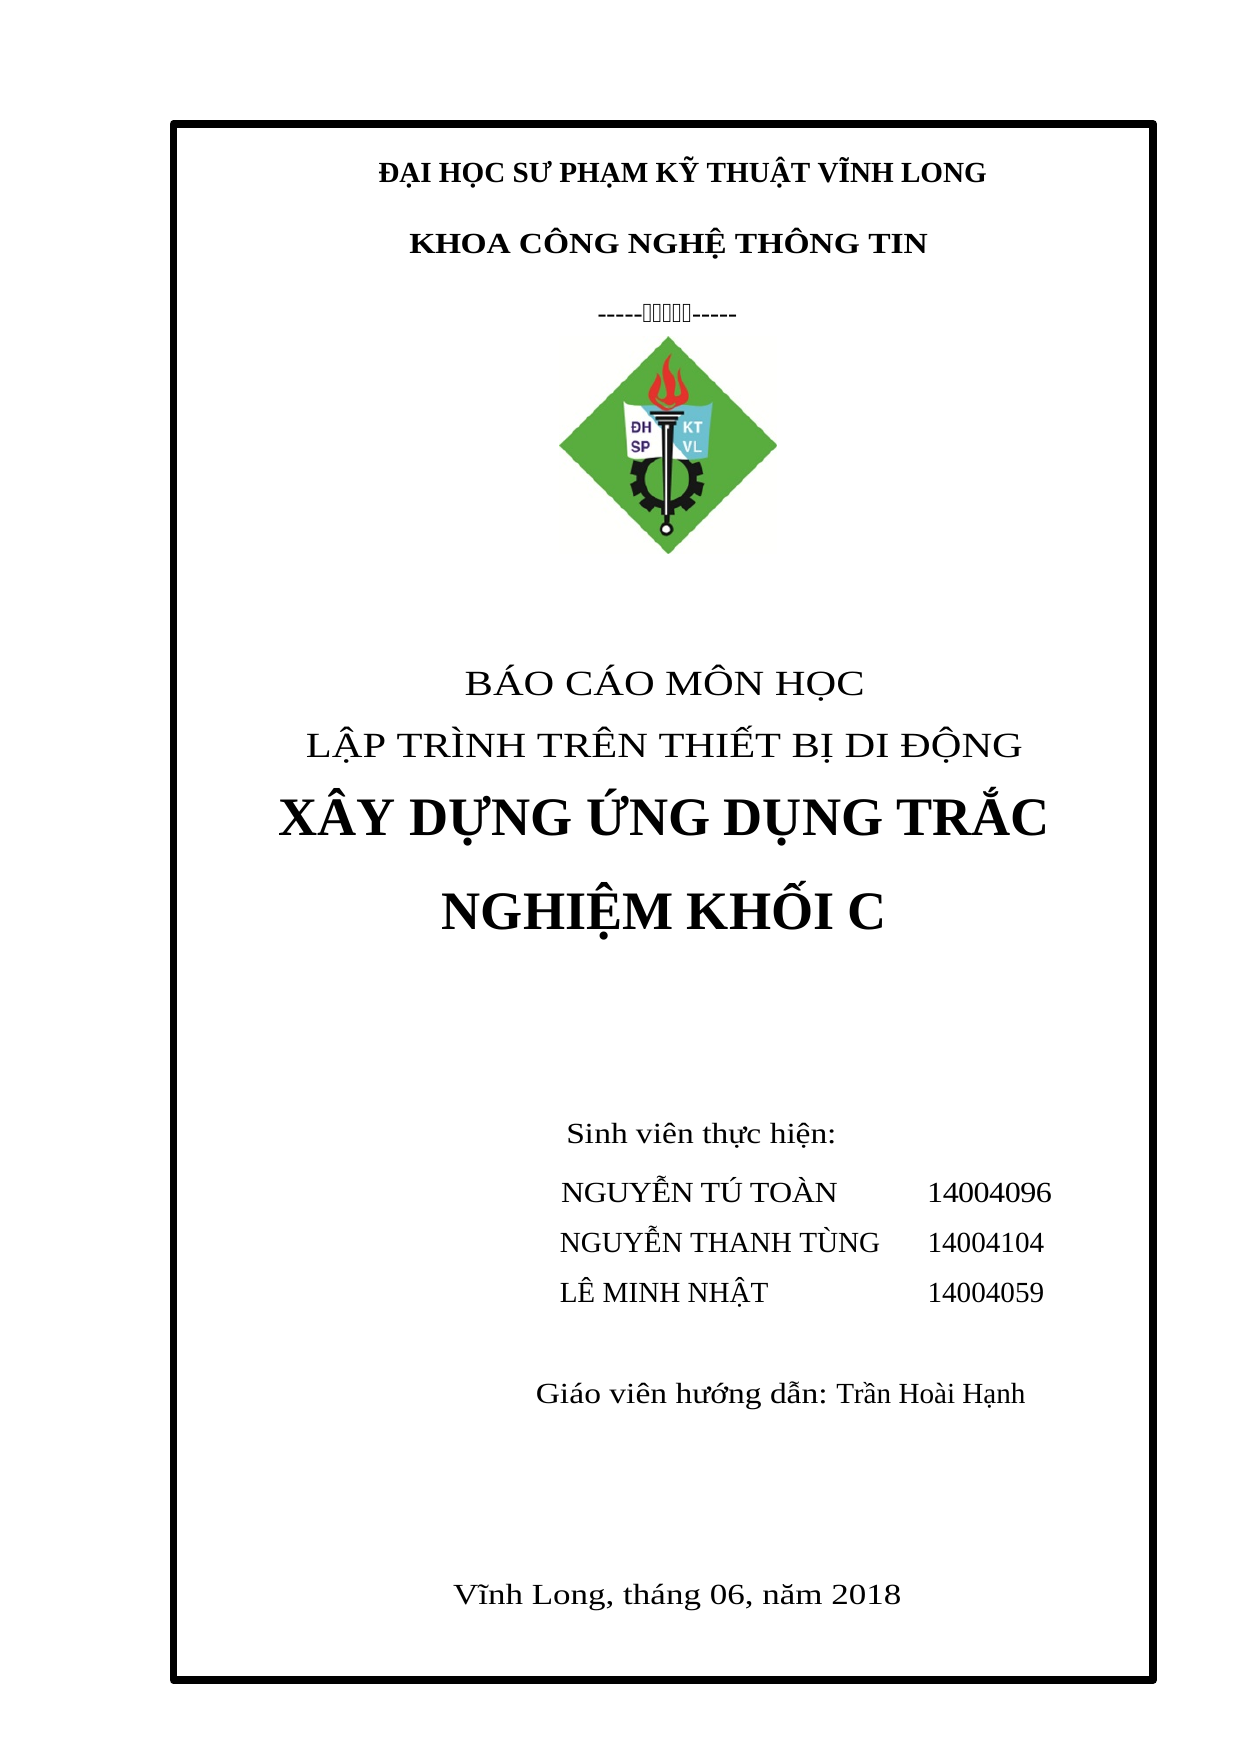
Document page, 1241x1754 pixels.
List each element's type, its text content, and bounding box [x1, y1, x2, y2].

text NGUYỄN THANH TÙNG 14004104 [177, 1225, 1150, 1259]
text ĐẠI HỌC SƯ PHẠM KỸ THUẬT VĨNH LONG [215, 155, 1150, 189]
text XÂY DỰNG ỨNG DỤNG TRẮC NGHIỆM KHỐI C [177, 785, 1152, 941]
text NGUYỄN TÚ TOÀN 14004096 [177, 1175, 1150, 1208]
text KHOA CÔNG NGHỆ THÔNG TIN [177, 226, 1152, 260]
text BÁO CÁO MÔN HỌC [177, 663, 1152, 703]
text ---------- [177, 297, 1157, 329]
text LẬP TRÌNH TRÊN THIẾT BỊ DI ĐỘNG [177, 724, 1152, 765]
picture [559, 336, 777, 554]
text Vĩnh Long, tháng 06, năm 2018 [177, 1577, 1150, 1610]
text Sinh viên thực hiện: [252, 1117, 1151, 1150]
text Giáo viên hướng dẫn: Trần Hoài Hạnh [327, 1376, 1150, 1409]
text LÊ MINH NHẬT 14004059 [177, 1275, 1150, 1309]
